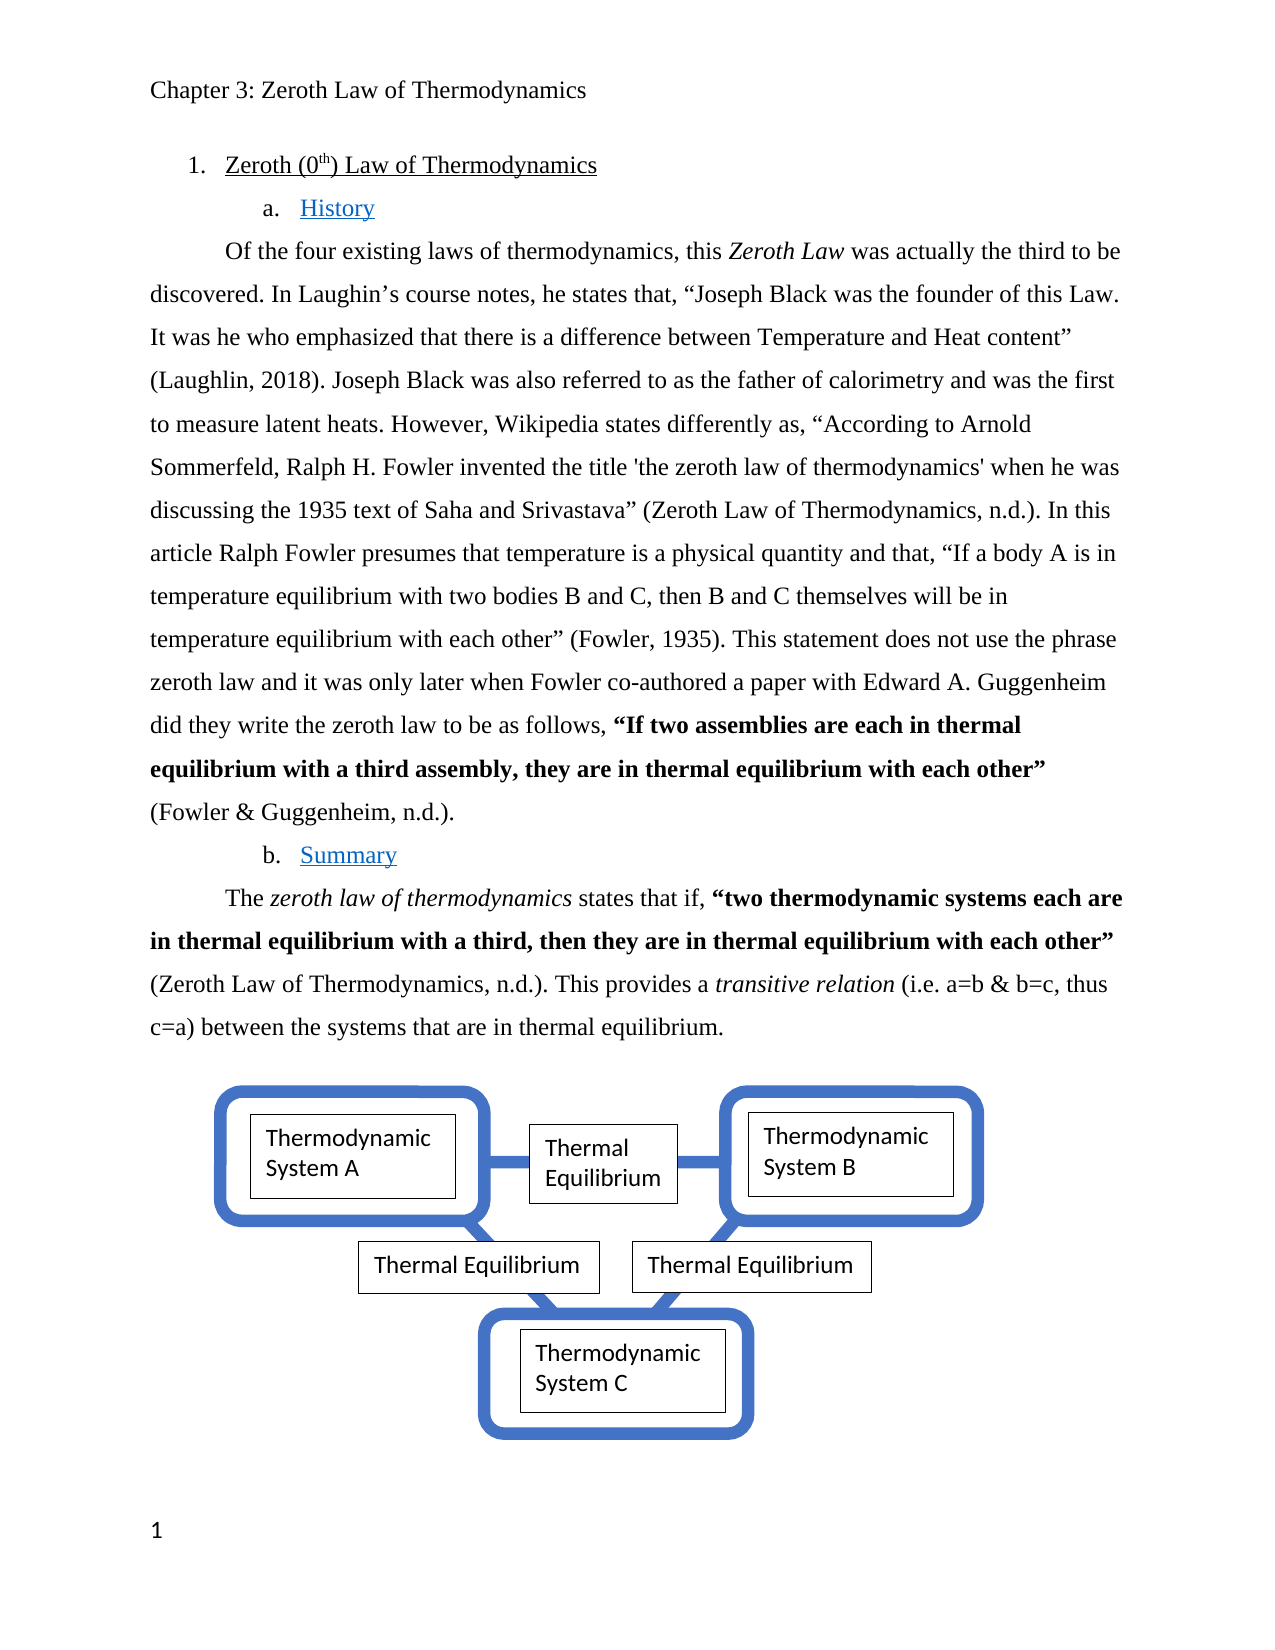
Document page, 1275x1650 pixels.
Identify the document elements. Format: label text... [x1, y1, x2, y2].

list Zeroth (0th) Law of Thermodynamics [187, 150, 1125, 179]
text Of the four existing laws of thermodynamics, this Zeroth Law was actually the third to be discovered. In Laughin’s course notes, he states that, “Joseph Black was the founder of this Law. It was he who emphasized that there is a difference between Temperature and Heat content” (Laughlin, 2018). Joseph Black was also referred to as the father of calorimetry and was the first to measure latent heats. However, Wikipedia states differently as, “According to Arnold Sommerfeld, Ralph H. Fowler invented the title 'the zeroth law of thermodynamics' when he was discussing the 1935 text of Saha and Srivastava” (Zeroth Law of Thermodynamics, n.d.). In this article Ralph Fowler presumes that temperature is a physical quantity and that, “If a body A is in temperature equilibrium with two bodies B and C, then B and C themselves will be in temperature equilibrium with each other” (Fowler, 1935). This statement does not use the phrase zeroth law and it was only later when Fowler co-authored a paper with Edward A. Guggenheim did they write the zeroth law to be as follows, “If two assemblies are each in thermal equilibrium with a third assembly, they are in thermal equilibrium with each other” (Fowler & Guggenheim, n.d.). [150, 236, 1125, 826]
list Summary [262, 840, 1125, 869]
text The zeroth law of thermodynamics states that if, “two thermodynamic systems each are in thermal equilibrium with a third, then they are in thermal equilibrium with each other” (Zeroth Law of Thermodynamics, n.d.). This provides a transitive relation (i.e. a=b & b=c, thus c=a) between the systems that are in thermal equilibrium. [150, 883, 1125, 1041]
list History [262, 193, 1125, 222]
